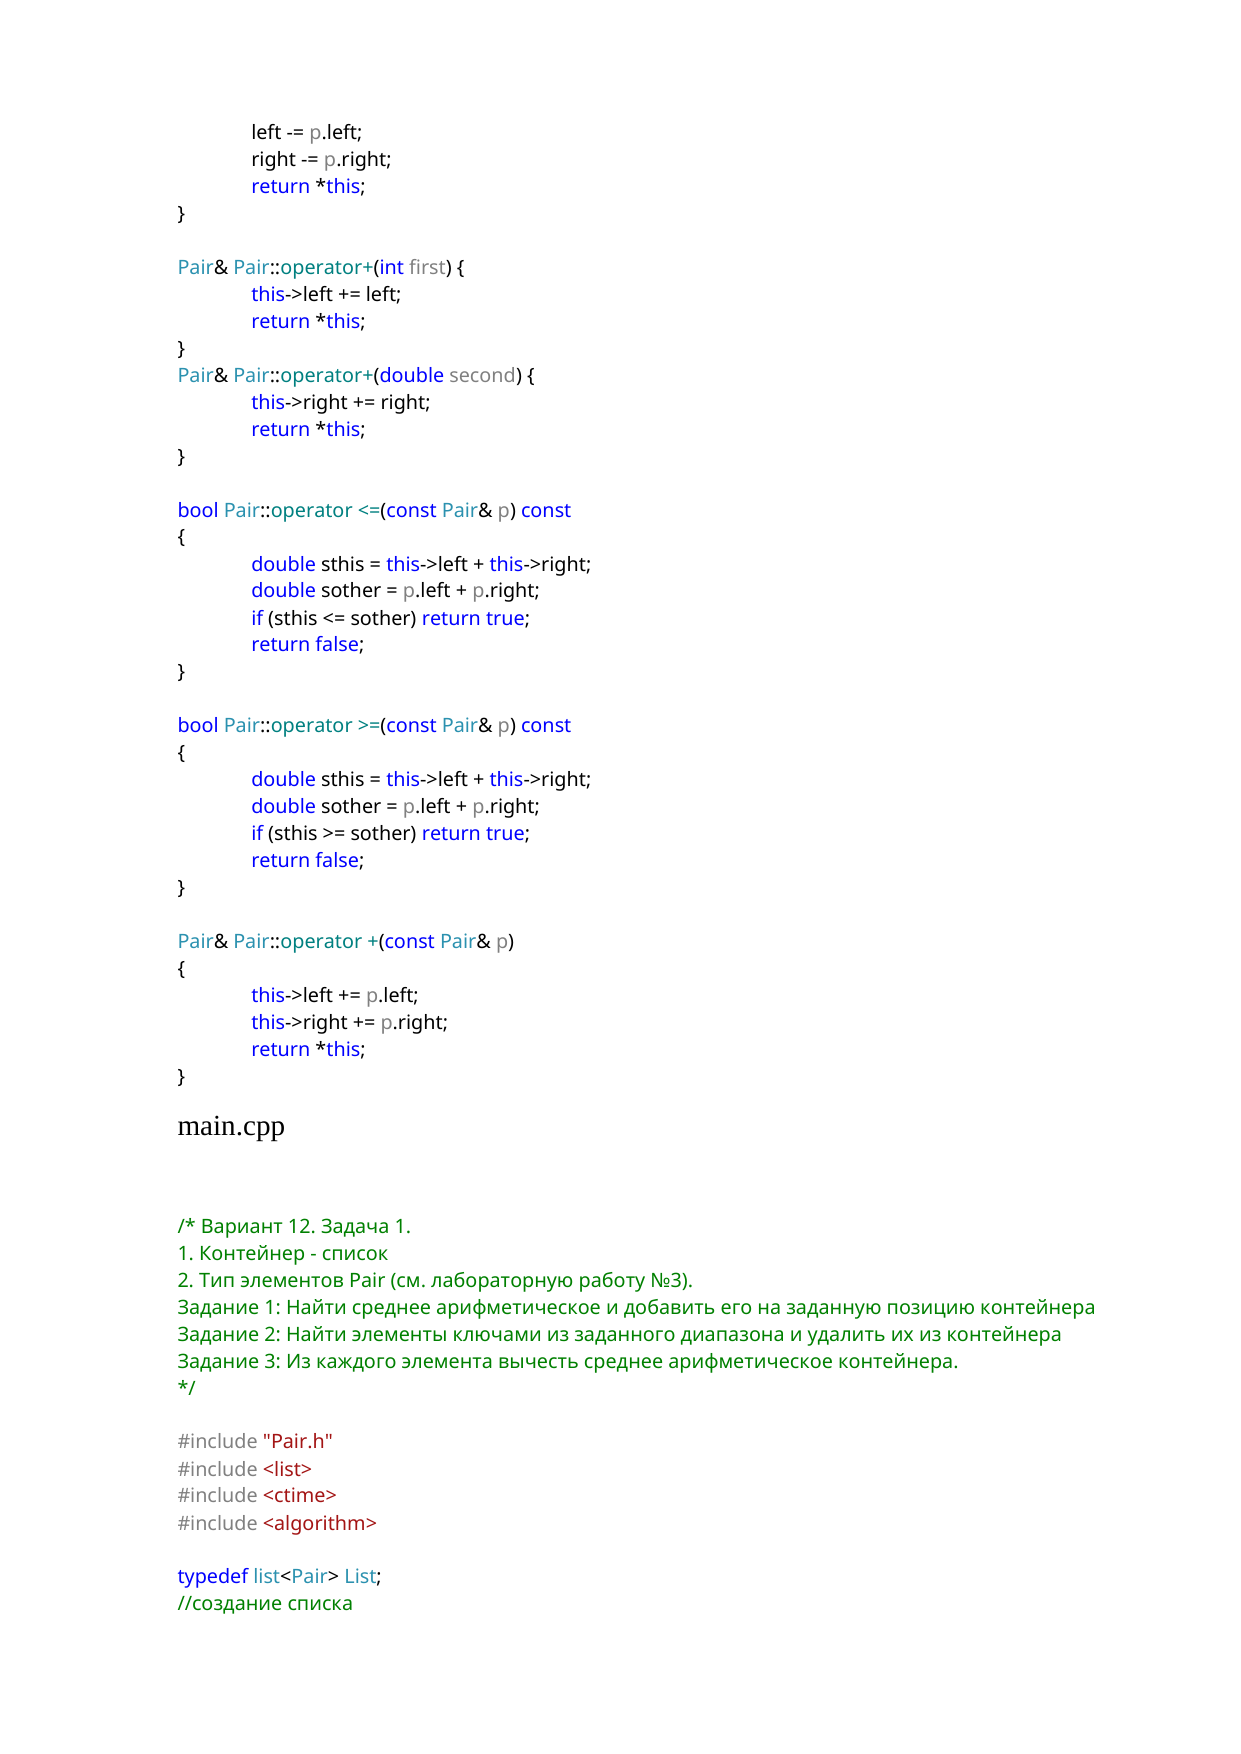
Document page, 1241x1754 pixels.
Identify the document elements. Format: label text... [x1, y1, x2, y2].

text } [177, 334, 1152, 361]
text #include <ctime> [177, 1482, 1152, 1509]
text left -= p.left; [177, 118, 1152, 145]
text 2. Тип элементов Pair (см. лабораторную работу №3). [177, 1266, 1152, 1293]
text return *this; [177, 1035, 1152, 1062]
text right -= p.right; [177, 145, 1152, 172]
text return *this; [177, 307, 1152, 334]
text typedef list<Pair> List; [177, 1563, 1152, 1590]
text Pair& Pair::operator+(int first) { [177, 253, 1152, 280]
text bool Pair::operator <=(const Pair& p) const [177, 496, 1152, 523]
text { [177, 954, 1152, 981]
text /* Вариант 12. Задача 1. [177, 1212, 1152, 1239]
text //создание списка [177, 1590, 1152, 1617]
text double sother = p.left + p.right; [177, 577, 1152, 604]
text if (sthis <= sother) return true; [177, 604, 1152, 631]
text bool Pair::operator >=(const Pair& p) const [177, 712, 1152, 739]
text Pair& Pair::operator +(const Pair& p) [177, 927, 1152, 954]
text Задание 2: Найти элементы ключами из заданного диапазона и удалить их из контейнера [177, 1320, 1152, 1347]
text #include <list> [177, 1455, 1152, 1482]
text this->left += p.left; [177, 981, 1152, 1008]
text double sthis = this->left + this->right; [177, 766, 1152, 793]
text } [177, 658, 1152, 685]
text this->right += right; [177, 388, 1152, 415]
text this->right += p.right; [177, 1008, 1152, 1035]
text } [177, 873, 1152, 901]
text return false; [177, 631, 1152, 658]
text } [177, 442, 1152, 469]
text { [177, 739, 1152, 766]
text Pair& Pair::operator+(double second) { [177, 361, 1152, 388]
text double sother = p.left + p.right; [177, 793, 1152, 819]
text } [177, 199, 1152, 226]
text return false; [177, 847, 1152, 873]
text #include "Pair.h" [177, 1428, 1152, 1455]
text main.cpp [177, 1108, 1152, 1141]
text double sthis = this->left + this->right; [177, 550, 1152, 577]
text return *this; [177, 415, 1152, 442]
text this->left += left; [177, 280, 1152, 307]
text } [177, 1062, 1152, 1089]
text return *this; [177, 172, 1152, 199]
text */ [177, 1374, 1152, 1401]
text 1. Контейнер - список [177, 1239, 1152, 1266]
text #include <algorithm> [177, 1509, 1152, 1536]
text { [177, 523, 1152, 550]
text Задание 1: Найти среднее арифметическое и добавить его на заданную позицию контейнера [177, 1293, 1152, 1320]
text if (sthis >= sother) return true; [177, 819, 1152, 847]
text Задание 3: Из каждого элемента вычесть среднее арифметическое контейнера. [177, 1347, 1152, 1374]
